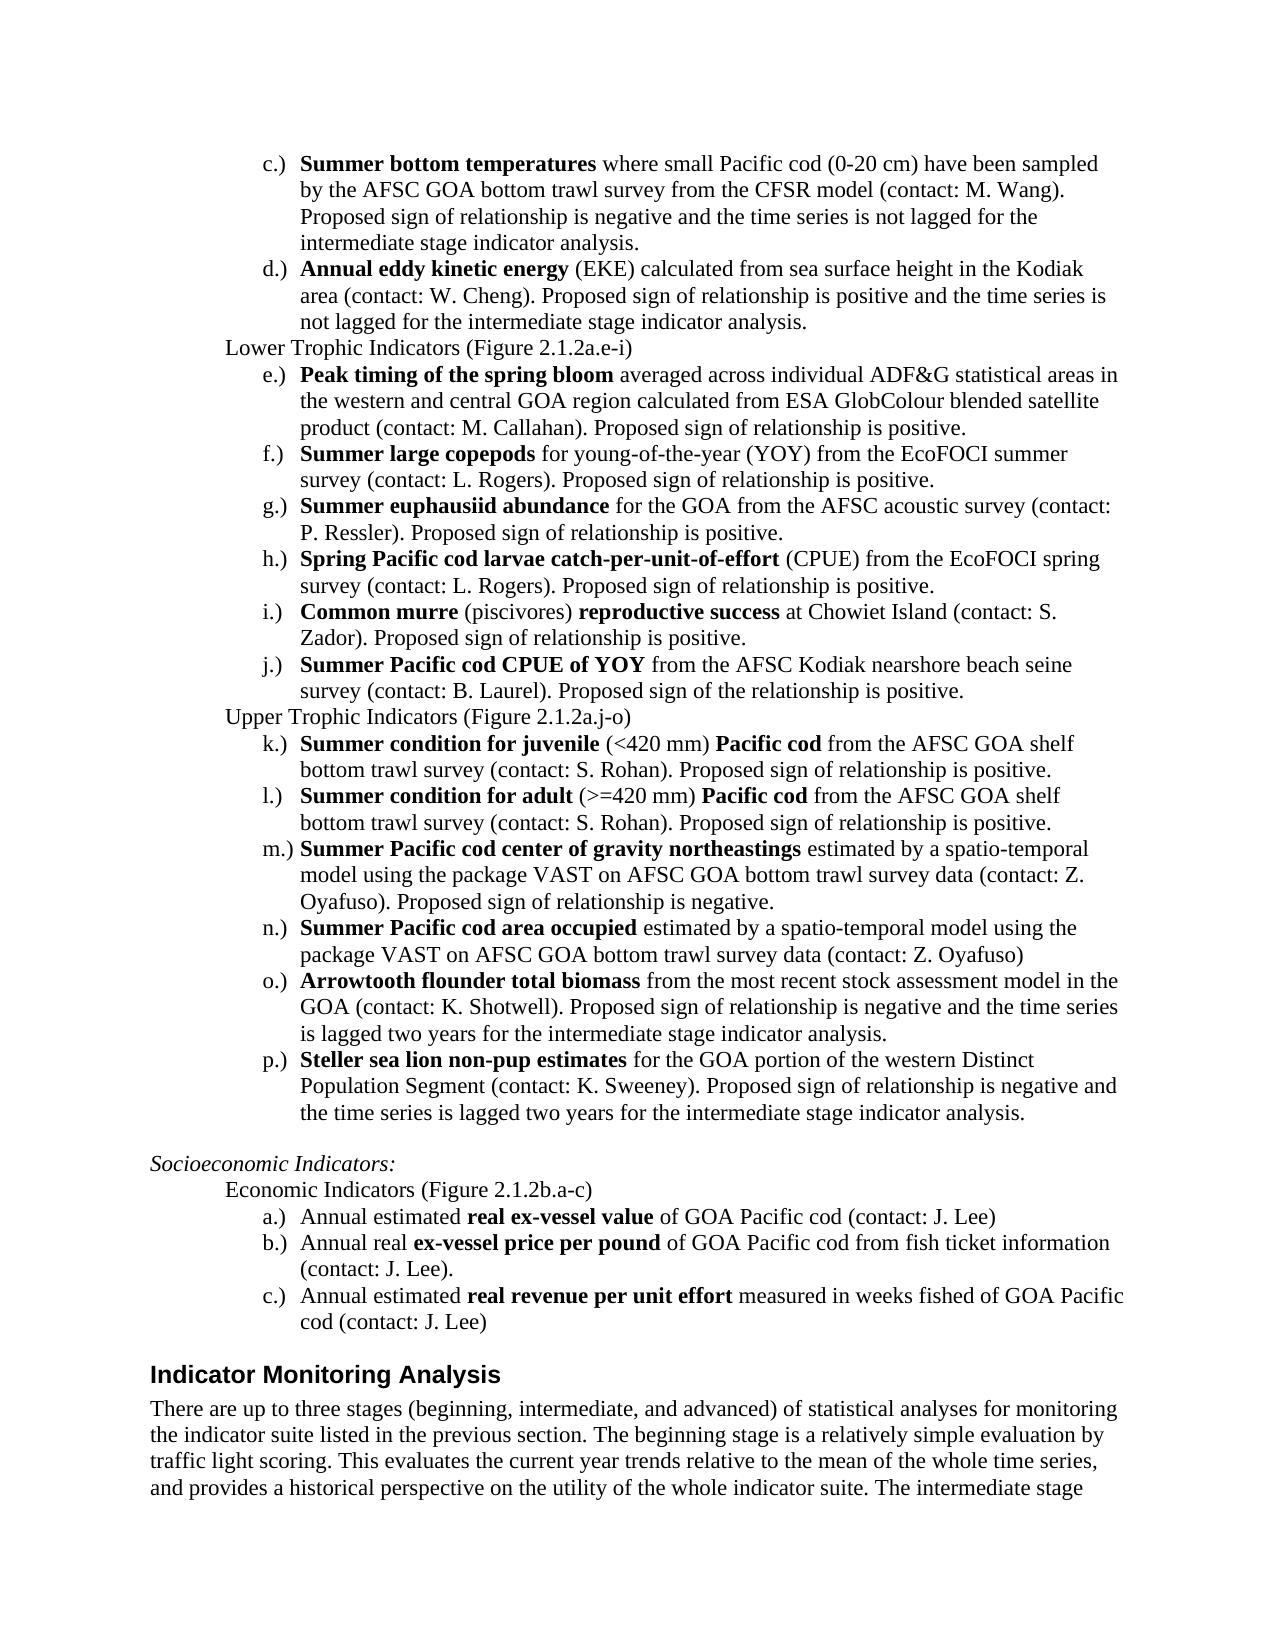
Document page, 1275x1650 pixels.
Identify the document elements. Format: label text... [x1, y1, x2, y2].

list Summer Pacific cod CPUE of YOY from the AFSC Kodiak nearshore beach seine survey (contact: B. Laurel). Proposed sign of the relationship is positive. [262, 651, 1125, 703]
list Annual real ex-vessel price per pound of GOA Pacific cod from fish ticket information (contact: J. Lee). [262, 1229, 1125, 1282]
list Summer condition for adult (>=420 mm) Pacific cod from the AFSC GOA shelf bottom trawl survey (contact: S. Rohan). Proposed sign of relationship is positive. [262, 782, 1125, 835]
list Peak timing of the spring bloom averaged across individual ADF&G statistical areas in the western and central GOA region calculated from ESA GlobColour blended satellite product (contact: M. Callahan). Proposed sign of relationship is positive. [262, 361, 1125, 440]
text Upper Trophic Indicators (Figure 2.1.2a.j-o) [225, 703, 1125, 730]
subtitle Socioeconomic Indicators: [150, 1150, 1125, 1176]
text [150, 1394, 1125, 1500]
subtitle Indicator Monitoring Analysis [150, 1359, 1125, 1388]
list Arrowtooth flounder total biomass from the most recent stock assessment model in the GOA (contact: K. Shotwell). Proposed sign of relationship is negative and the time series is lagged two years for the intermediate stage indicator analysis. [262, 967, 1125, 1046]
list Annual eddy kinetic energy (EKE) calculated from sea surface height in the Kodiak area (contact: W. Cheng). Proposed sign of relationship is positive and the time series is not lagged for the intermediate stage indicator analysis. [262, 255, 1125, 334]
list Summer large copepods for young-of-the-year (YOY) from the EcoFOCI summer survey (contact: L. Rogers). Proposed sign of relationship is positive. [262, 440, 1125, 493]
list Steller sea lion non-pup estimates for the GOA portion of the western Distinct Population Segment (contact: K. Sweeney). Proposed sign of relationship is negative and the time series is lagged two years for the intermediate stage indicator analysis. [262, 1046, 1125, 1125]
list Summer euphausiid abundance for the GOA from the AFSC acoustic survey (contact: P. Ressler). Proposed sign of relationship is positive. [262, 493, 1125, 545]
text Economic Indicators (Figure 2.1.2b.a-c) [225, 1176, 1125, 1203]
list Summer bottom temperatures where small Pacific cod (0-20 cm) have been sampled by the AFSC GOA bottom trawl survey from the CFSR model (contact: M. Wang). Proposed sign of relationship is negative and the time series is not lagged for the intermediate stage indicator analysis. [262, 150, 1125, 255]
list Summer Pacific cod center of gravity northeastings estimated by a spatio-temporal model using the package VAST on AFSC GOA bottom trawl survey data (contact: Z. Oyafuso). Proposed sign of relationship is negative. [262, 835, 1125, 914]
list Common murre (piscivores) reproductive success at Chowiet Island (contact: S. Zador). Proposed sign of relationship is positive. [262, 598, 1125, 651]
list Summer Pacific cod area occupied estimated by a spatio-temporal model using the package VAST on AFSC GOA bottom trawl survey data (contact: Z. Oyafuso) [262, 914, 1125, 967]
list Annual estimated real revenue per unit effort measured in weeks fished of GOA Pacific cod (contact: J. Lee) [262, 1282, 1125, 1334]
list Annual estimated real ex-vessel value of GOA Pacific cod (contact: J. Lee) [262, 1203, 1125, 1229]
text Lower Trophic Indicators (Figure 2.1.2a.e-i) [225, 334, 1125, 361]
list Summer condition for juvenile (<420 mm) Pacific cod from the AFSC GOA shelf bottom trawl survey (contact: S. Rohan). Proposed sign of relationship is positive. [262, 730, 1125, 782]
list Spring Pacific cod larvae catch-per-unit-of-effort (CPUE) from the EcoFOCI spring survey (contact: L. Rogers). Proposed sign of relationship is positive. [262, 545, 1125, 598]
